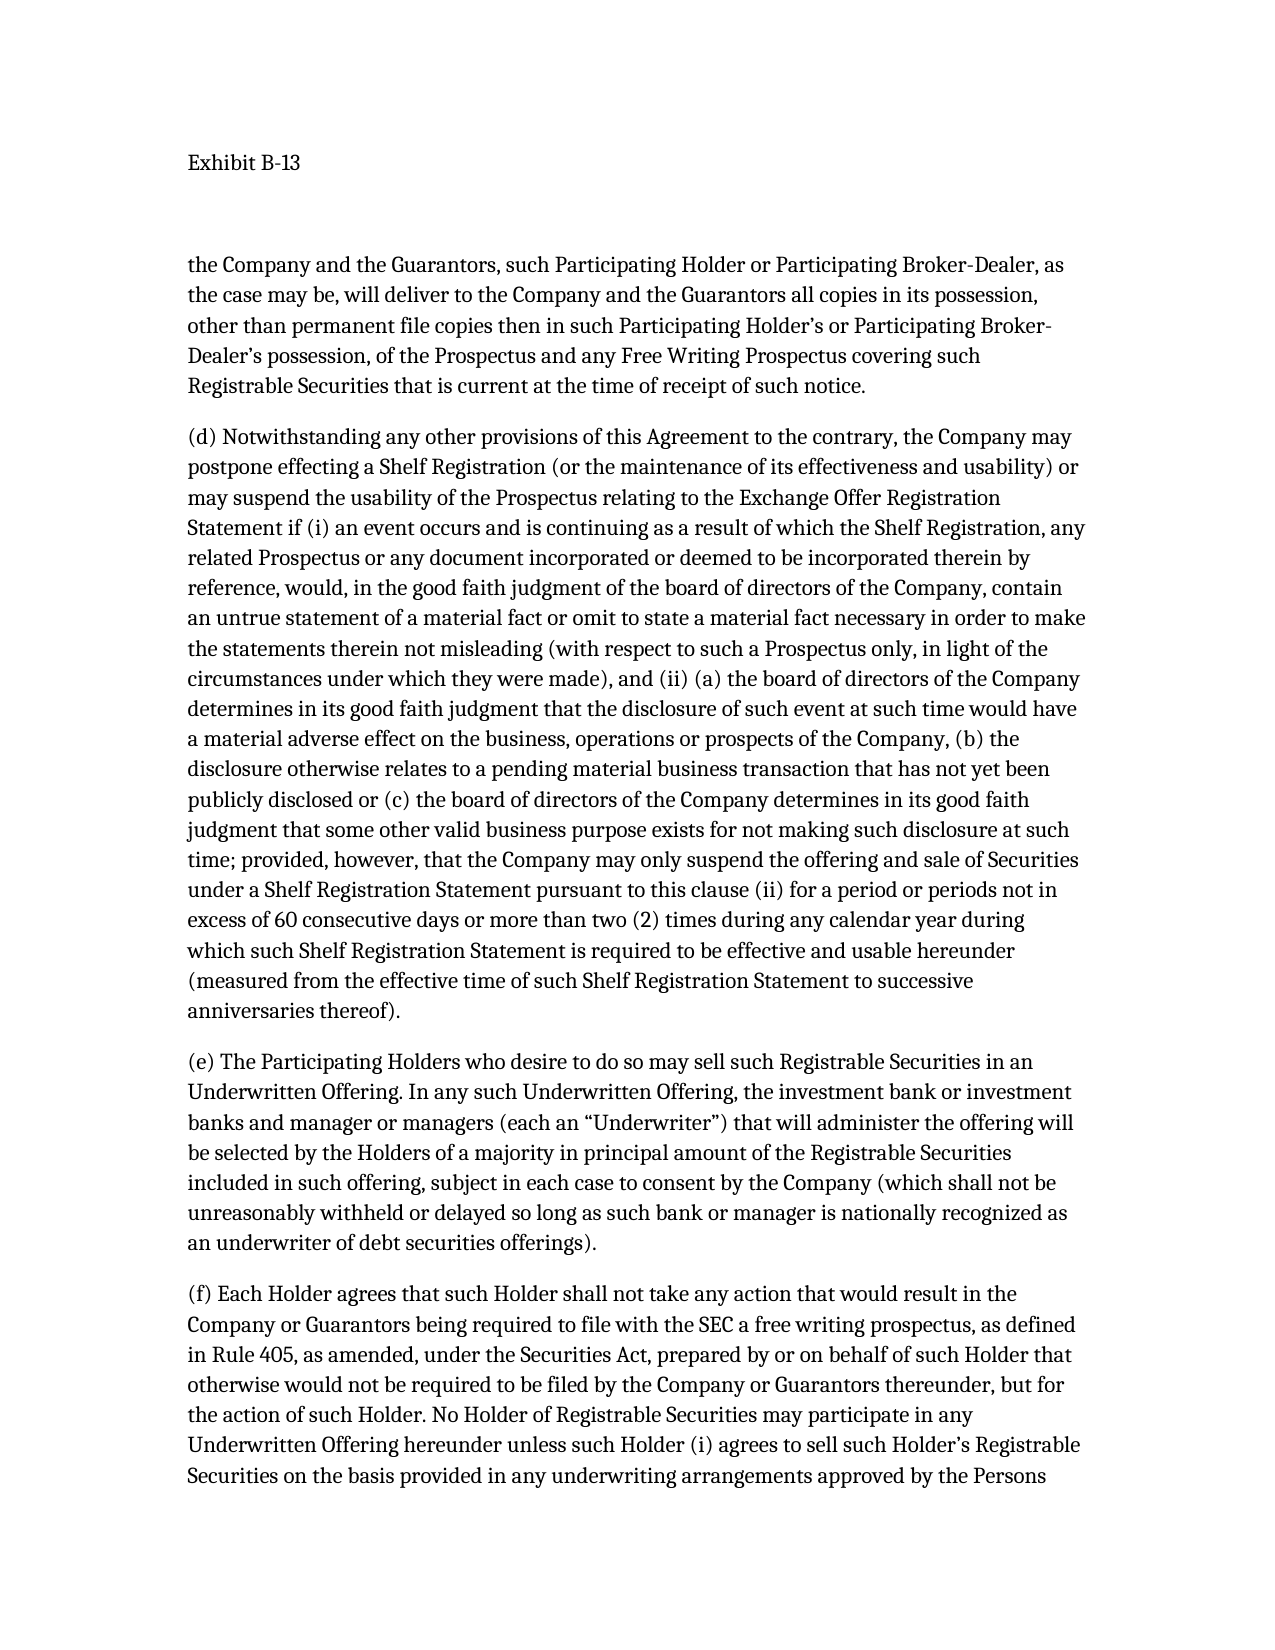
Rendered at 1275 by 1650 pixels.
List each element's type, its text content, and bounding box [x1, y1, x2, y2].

text (e) The Participating Holders who desire to do so may sell such Registrable Securities in an Underwritten Offering. In any such Underwritten Offering, the investment bank or investment banks and manager or managers (each an “Underwriter”) that will administer the offering will be selected by the Holders of a majority in principal amount of the Registrable Securities included in such offering, subject in each case to consent by the Company (which shall not be unreasonably withheld or delayed so long as such bank or manager is nationally recognized as an underwriter of debt securities offerings). [187, 1049, 1087, 1257]
text the Company and the Guarantors, such Participating Holder or Participating Broker-Dealer, as the case may be, will deliver to the Company and the Guarantors all copies in its possession, other than permanent file copies then in such Participating Holder’s or Participating Broker-Dealer’s possession, of the Prospectus and any Free Writing Prospectus covering such Registrable Securities that is current at the time of receipt of such notice. [187, 252, 1087, 399]
text (d) Notwithstanding any other provisions of this Agreement to the contrary, the Company may postpone effecting a Shelf Registration (or the maintenance of its effectiveness and usability) or may suspend the usability of the Prospectus relating to the Exchange Offer Registration Statement if (i) an event occurs and is continuing as a result of which the Shelf Registration, any related Prospectus or any document incorporated or deemed to be incorporated therein by reference, would, in the good faith judgment of the board of directors of the Company, contain an untrue statement of a material fact or omit to state a material fact necessary in order to make the statements therein not misleading (with respect to such a Prospectus only, in light of the circumstances under which they were made), and (ii) (a) the board of directors of the Company determines in its good faith judgment that the disclosure of such event at such time would have a material adverse effect on the business, operations or prospects of the Company, (b) the disclosure otherwise relates to a pending material business transaction that has not yet been publicly disclosed or (c) the board of directors of the Company determines in its good faith judgment that some other valid business purpose exists for not making such disclosure at such time; provided, however, that the Company may only suspend the offering and sale of Securities under a Shelf Registration Statement pursuant to this clause (ii) for a period or periods not in excess of 60 consecutive days or more than two (2) times during any calendar year during which such Shelf Registration Statement is required to be effective and usable hereunder (measured from the effective time of such Shelf Registration Statement to successive anniversaries thereof). [187, 424, 1087, 1024]
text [187, 1281, 1087, 1489]
text Exhibit B-13 [187, 150, 1087, 176]
